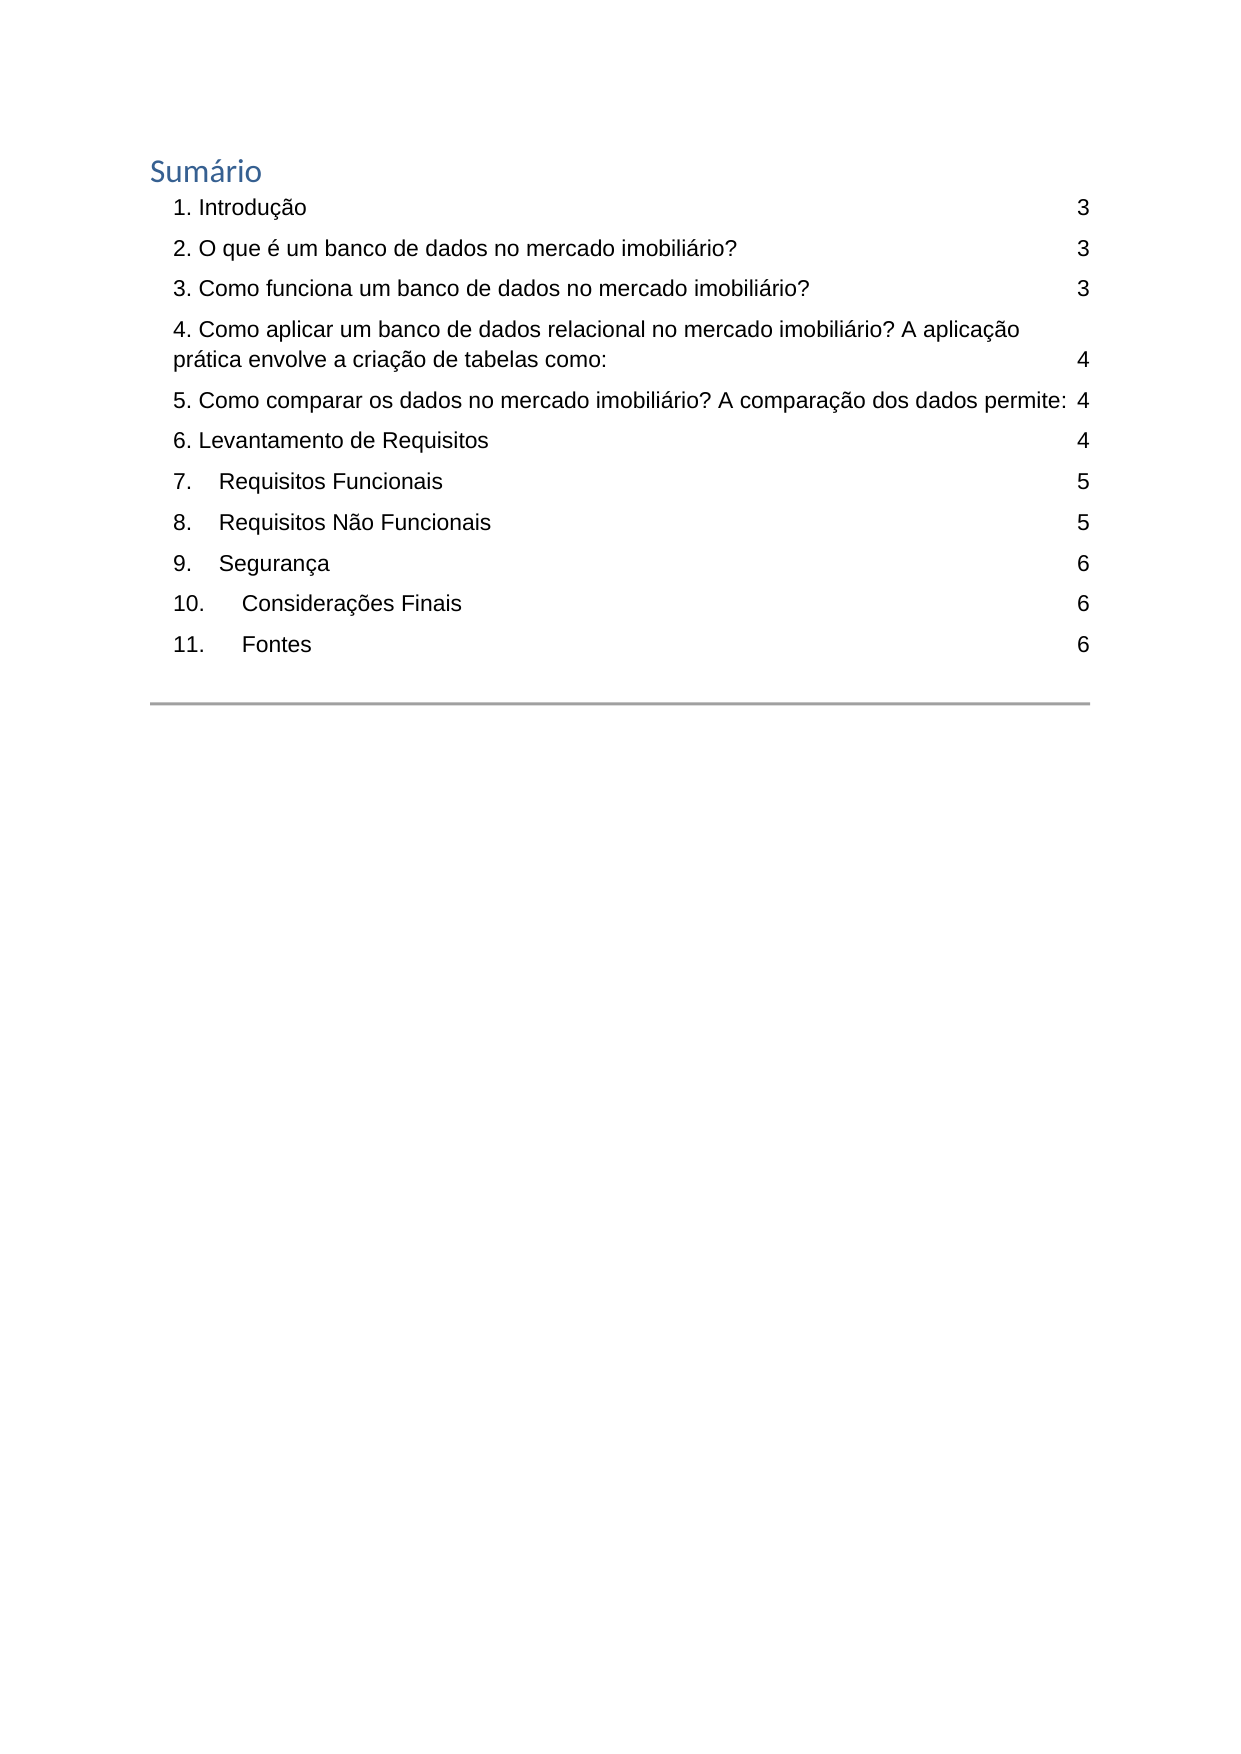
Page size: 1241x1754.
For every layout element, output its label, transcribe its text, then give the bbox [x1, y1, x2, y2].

text Sumário [150, 150, 1090, 191]
